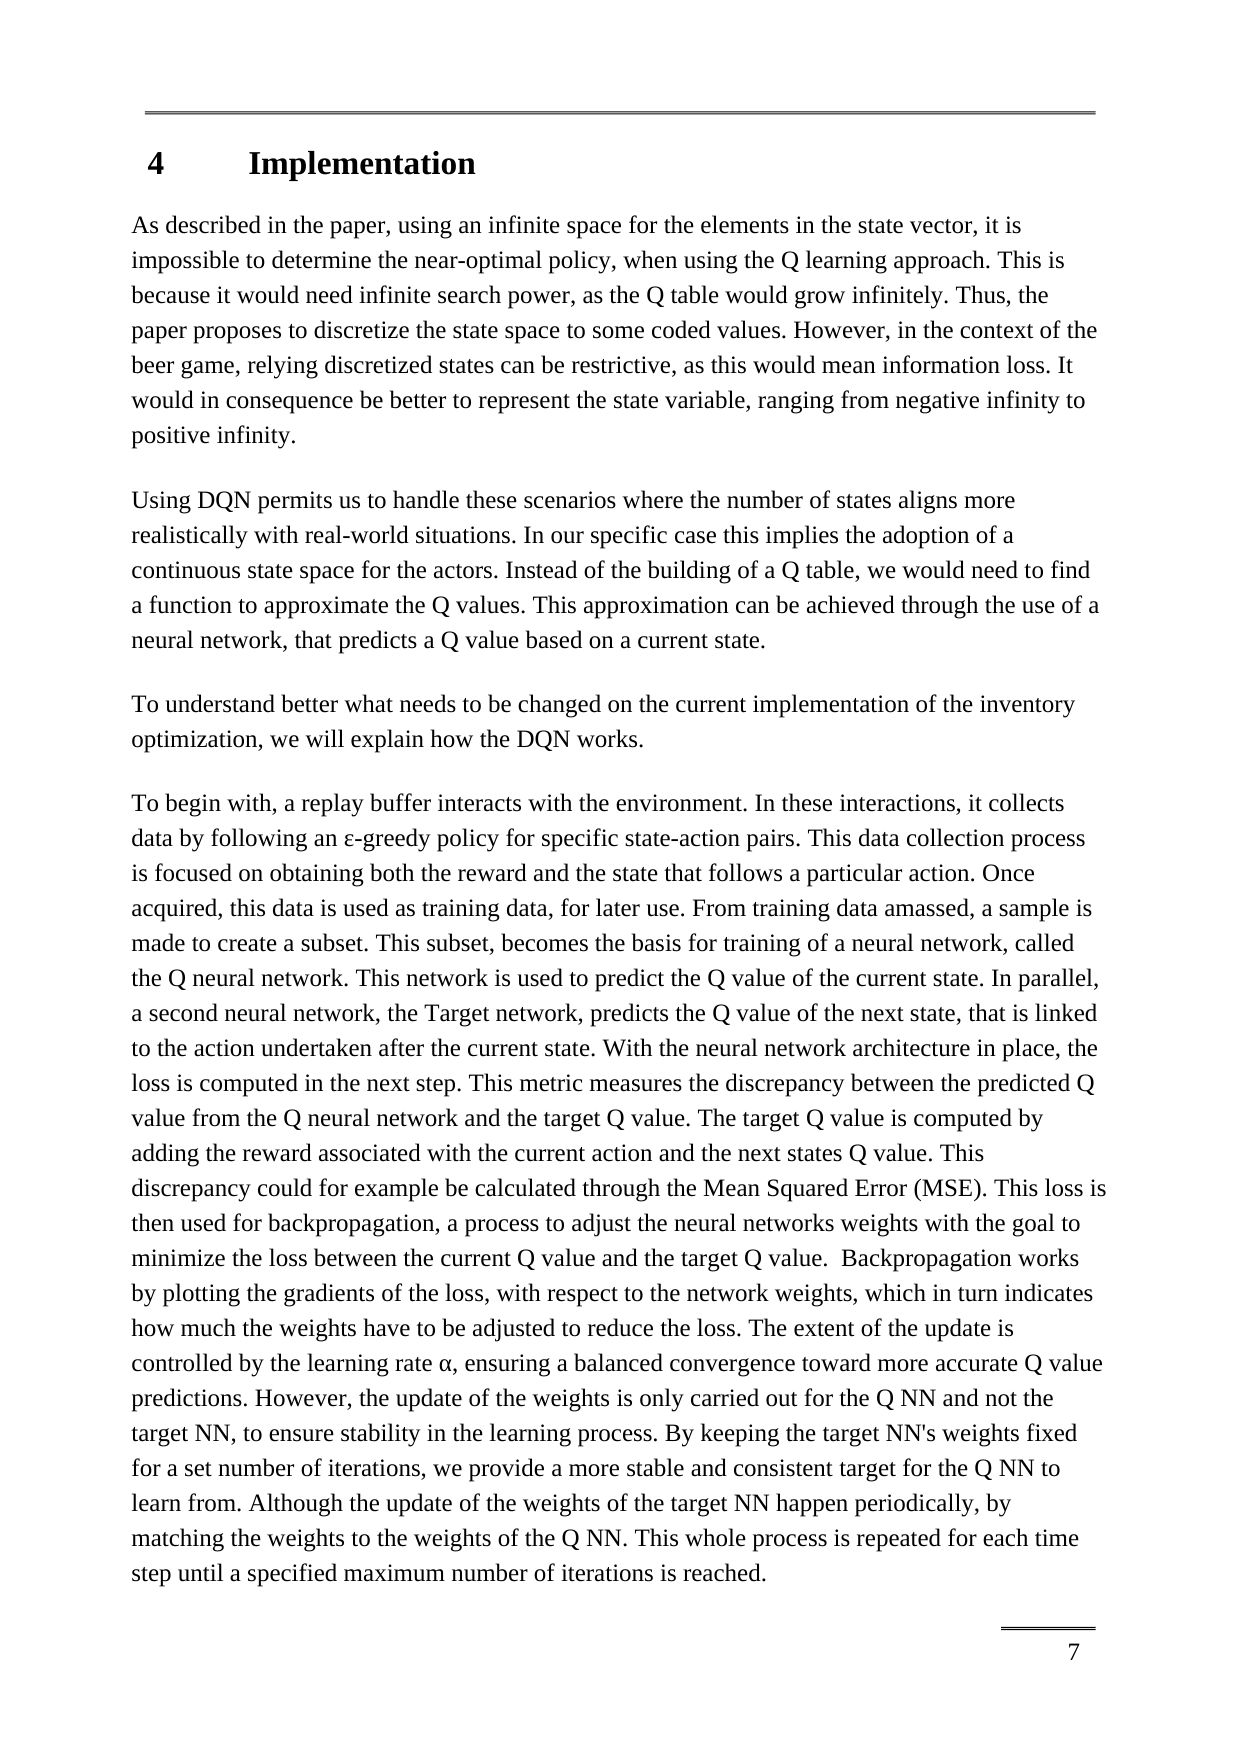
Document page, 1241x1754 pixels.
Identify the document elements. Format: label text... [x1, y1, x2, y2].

text Using DQN permits us to handle these scenarios where the number of states aligns more realistically with real-world situations. In our specific case this implies the adoption of a continuous state space for the actors. Instead of the building of a Q table, we would need to find a function to approximate the Q values. This approximation can be achieved through the use of a neural network, that predicts a Q value based on a current state. [131, 485, 1107, 653]
text As described in the paper, using an infinite space for the elements in the state vector, it is impossible to determine the near-optimal policy, when using the Q learning approach. This is because it would need infinite search power, as the Q table would grow infinitely. Thus, the paper proposes to discretize the state space to some coded values. However, in the context of the beer game, relying discretized states can be restrictive, as this would mean information loss. It would in consequence be better to represent the state variable, ranging from negative infinity to positive infinity. [131, 211, 1107, 449]
text To begin with, a replay buffer interacts with the environment. In these interactions, it collects data by following an ε-greedy policy for specific state-action pairs. This data collection process is focused on obtaining both the reward and the state that follows a particular action. Once acquired, this data is used as training data, for later use. From training data amassed, a sample is made to create a subset. This subset, becomes the basis for training of a neural network, called the Q neural network. This network is used to predict the Q value of the current state. In parallel, a second neural network, the Target network, predicts the Q value of the next state, that is linked to the action undertaken after the current state. With the neural network architecture in place, the loss is computed in the next step. This metric measures the discrepancy between the predicted Q value from the Q neural network and the target Q value. The target Q value is computed by adding the reward associated with the current action and the next states Q value. This discrepancy could for example be calculated through the Mean Squared Error (MSE). This loss is then used for backpropagation, a process to adjust the neural networks weights with the goal to minimize the loss between the current Q value and the target Q value. Backpropagation works by plotting the gradients of the loss, with respect to the network weights, which in turn indicates how much the weights have to be adjusted to reduce the loss. The extent of the update is controlled by the learning rate α, ensuring a balanced convergence toward more accurate Q value predictions. However, the update of the weights is only carried out for the Q NN and not the target NN, to ensure stability in the learning process. By keeping the target NN's weights fixed for a set number of iterations, we provide a more stable and consistent target for the Q NN to learn from. Although the update of the weights of the target NN happen periodically, by matching the weights to the weights of the Q NN. This whole process is repeated for each time step until a specified maximum number of iterations is reached. [131, 788, 1107, 1587]
subtitle Implementation [147, 143, 1107, 181]
text To understand better what needs to be changed on the current implementation of the inventory optimization, we will explain how the DQN works. [131, 689, 1107, 753]
